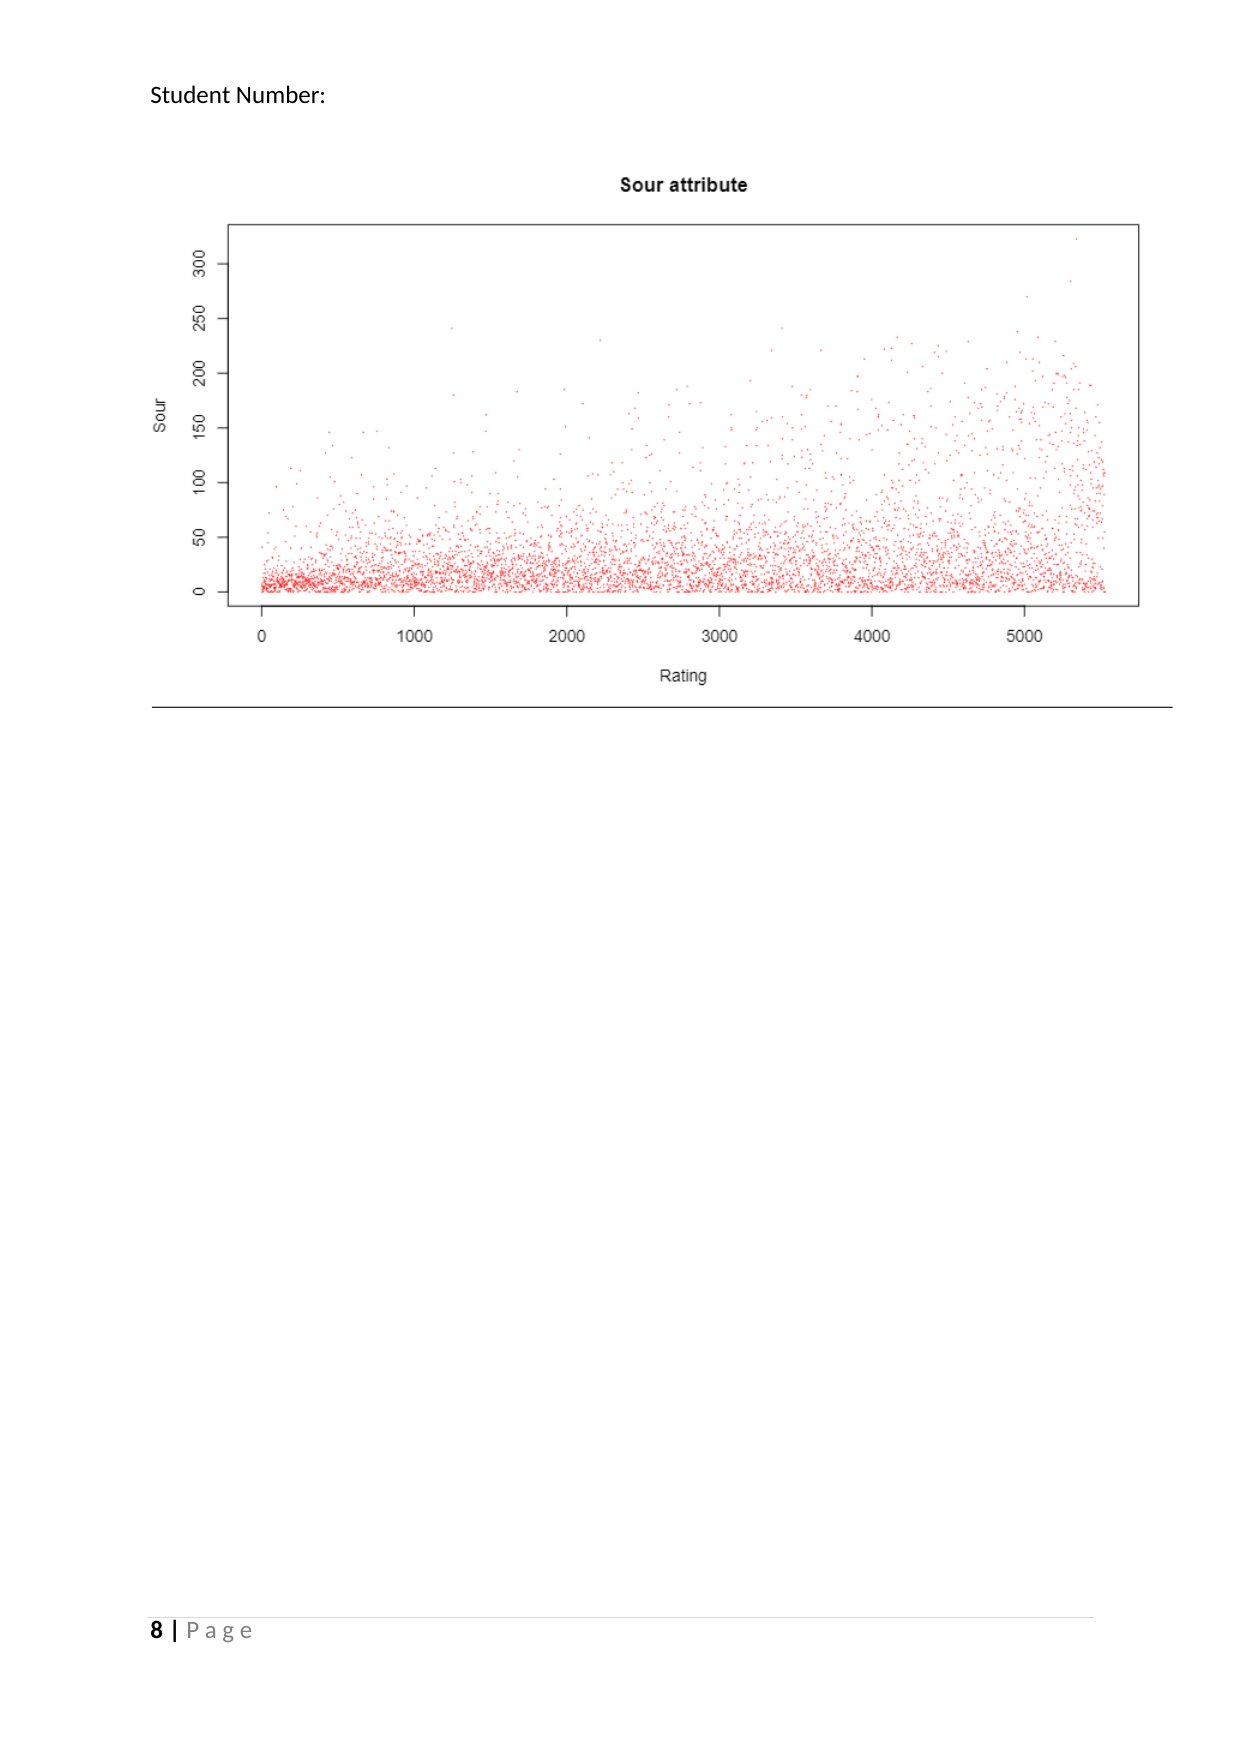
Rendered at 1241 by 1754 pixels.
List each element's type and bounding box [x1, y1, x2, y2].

picture [151, 151, 1173, 708]
